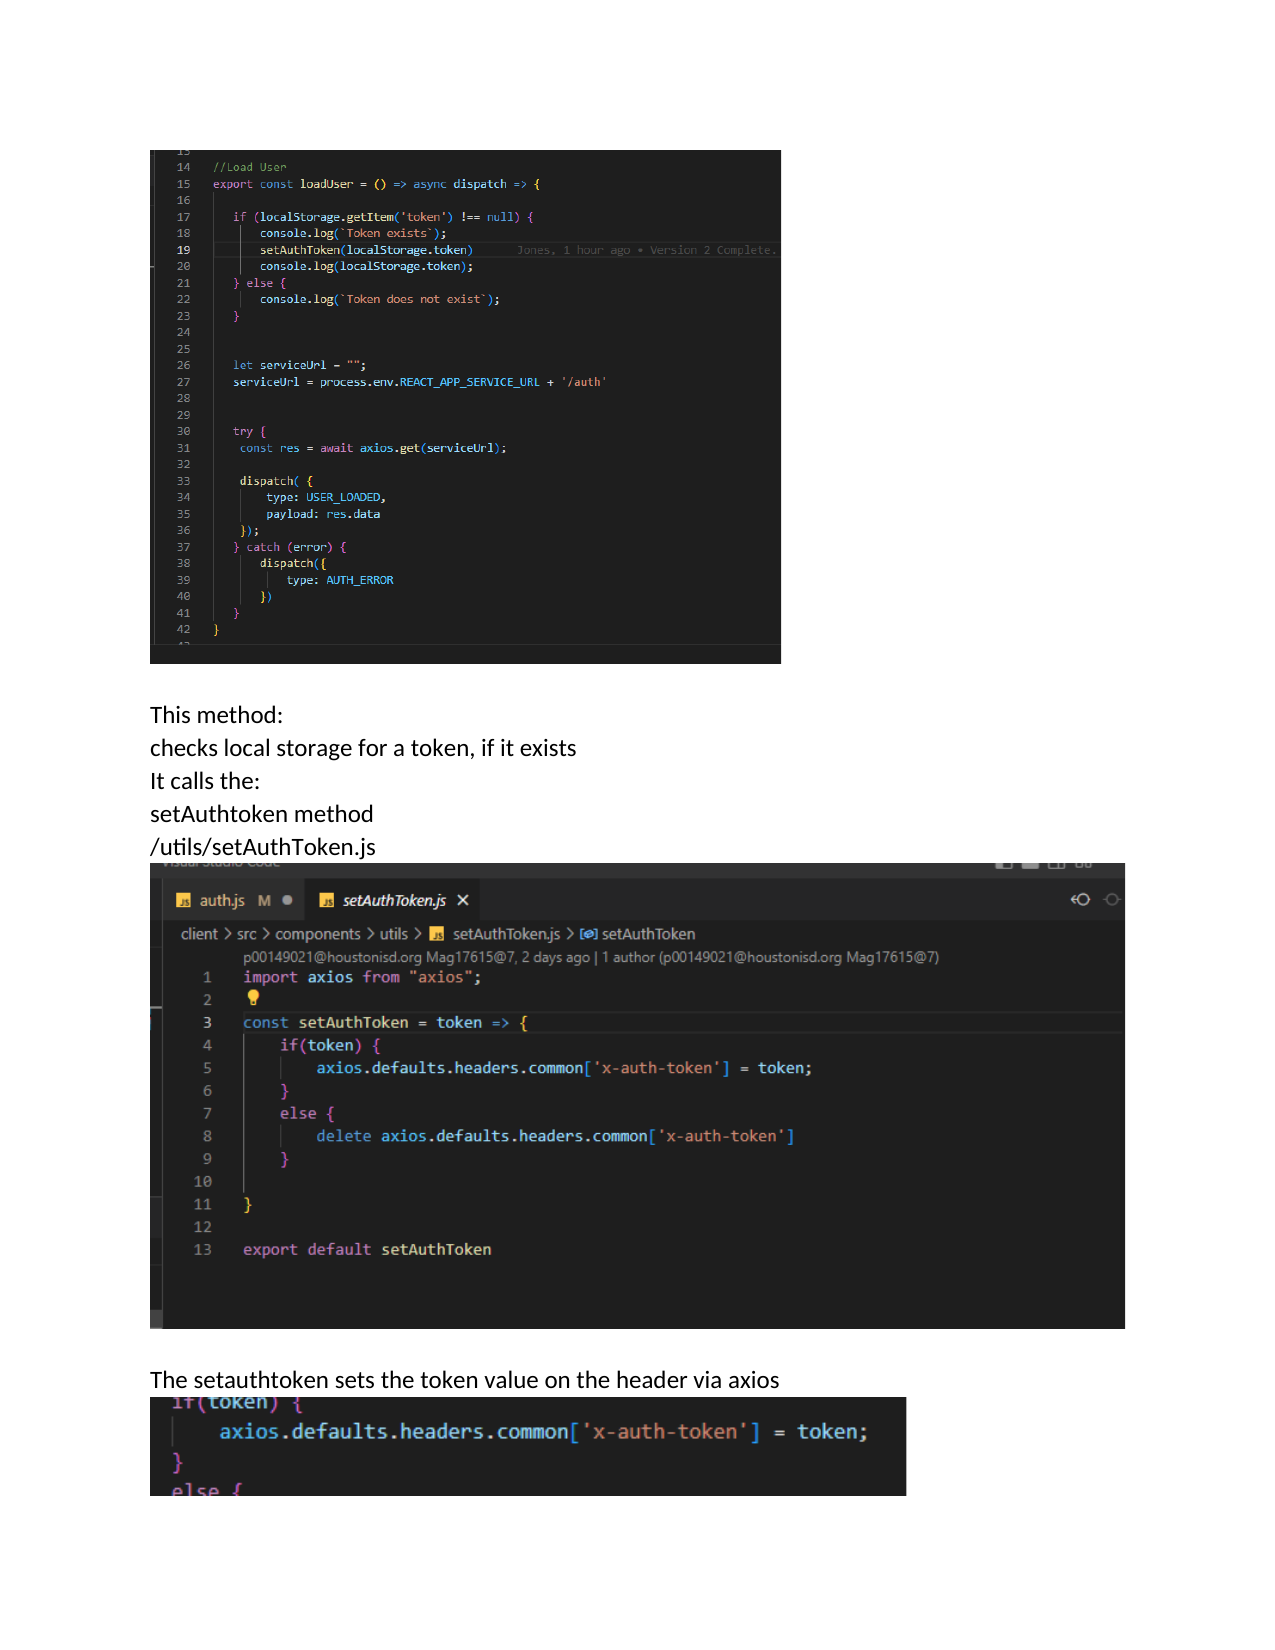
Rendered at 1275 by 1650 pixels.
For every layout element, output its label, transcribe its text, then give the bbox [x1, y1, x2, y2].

picture [150, 150, 782, 664]
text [150, 1329, 1125, 1496]
picture [150, 863, 1125, 1329]
picture [150, 1397, 907, 1496]
